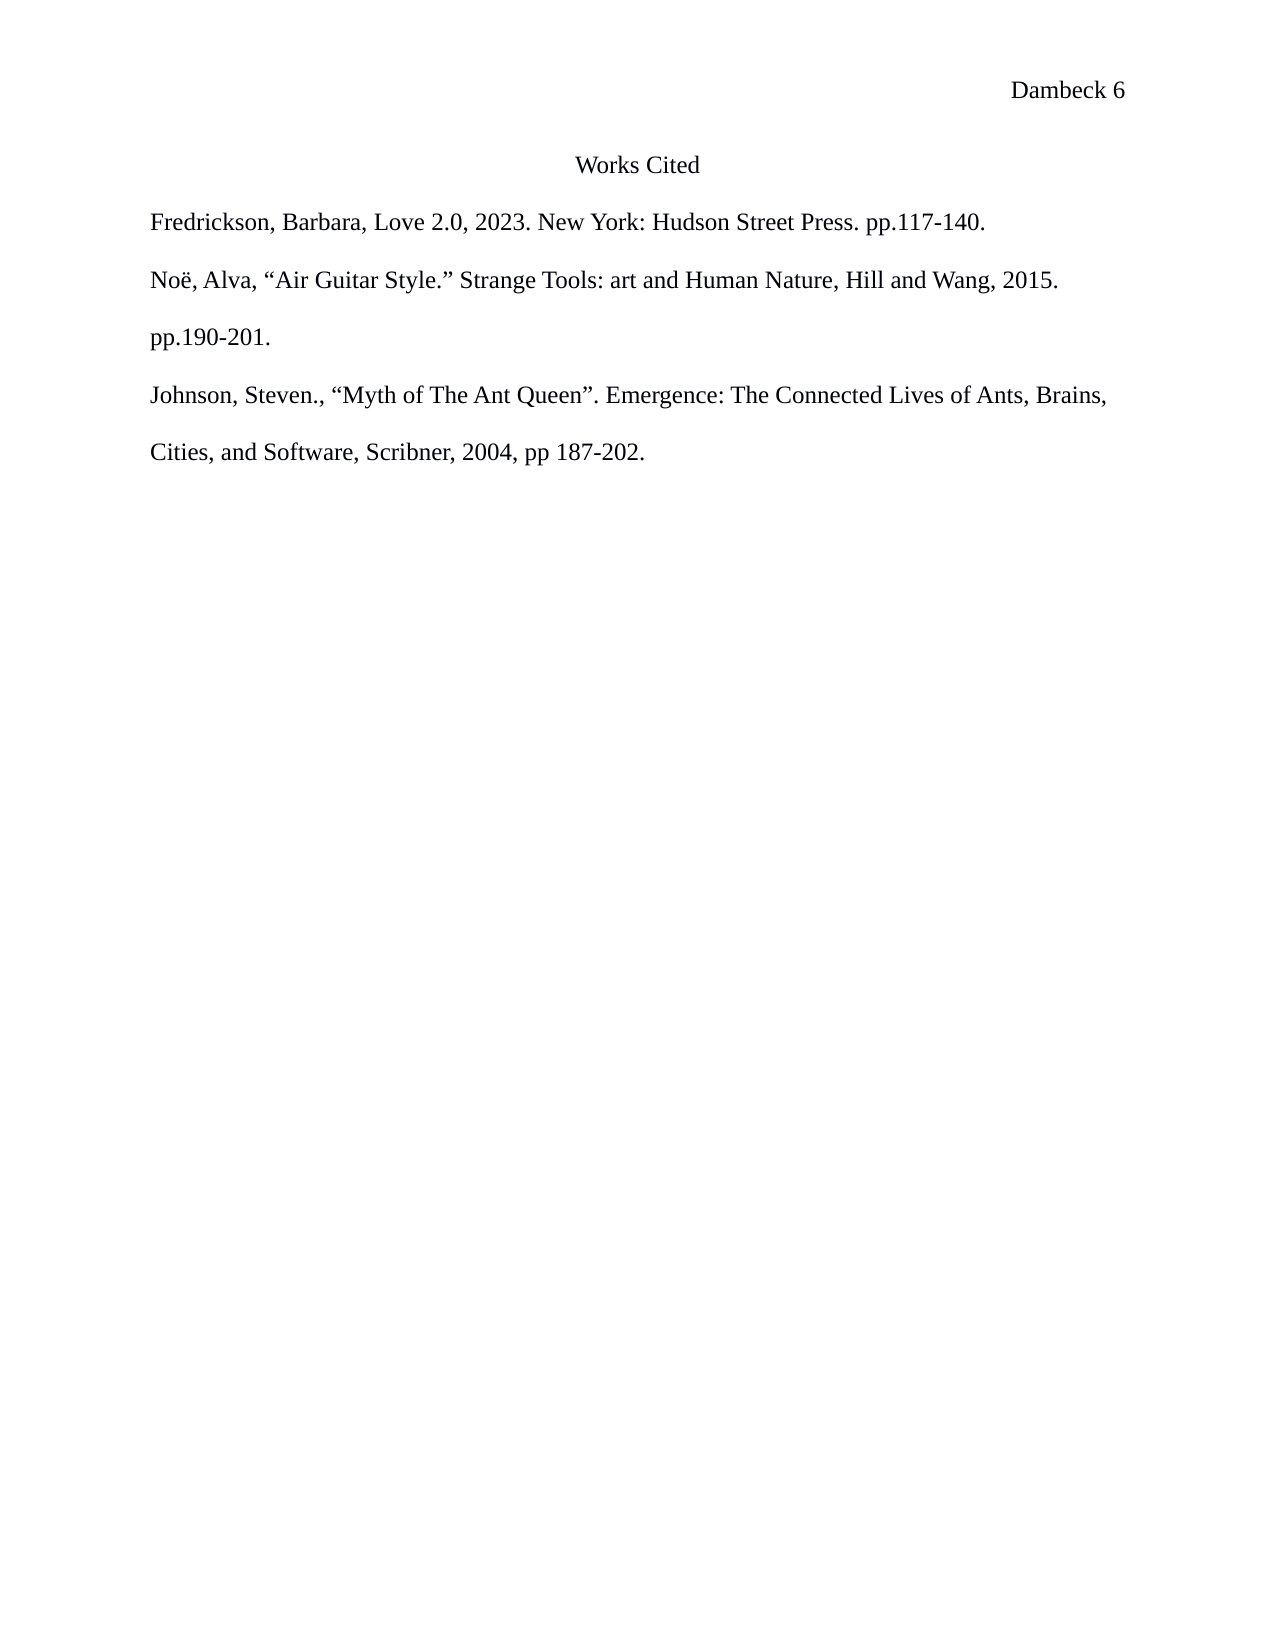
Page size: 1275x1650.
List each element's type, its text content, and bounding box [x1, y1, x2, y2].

title Works Cited [150, 150, 1125, 179]
text Fredrickson, Barbara, Love 2.0, 2023. New York: Hudson Street Press. pp.117-140. [150, 207, 1125, 236]
text Johnson, Steven., “Myth of The Ant Queen”. Emergence: The Connected Lives of Ants, Brains, Cities, and Software, Scribner, 2004, pp 187-202. [150, 380, 1125, 466]
text Noë, Alva, “Air Guitar Style.” Strange Tools: art and Human Nature, Hill and Wang, 2015. pp.190-201. [150, 265, 1125, 351]
